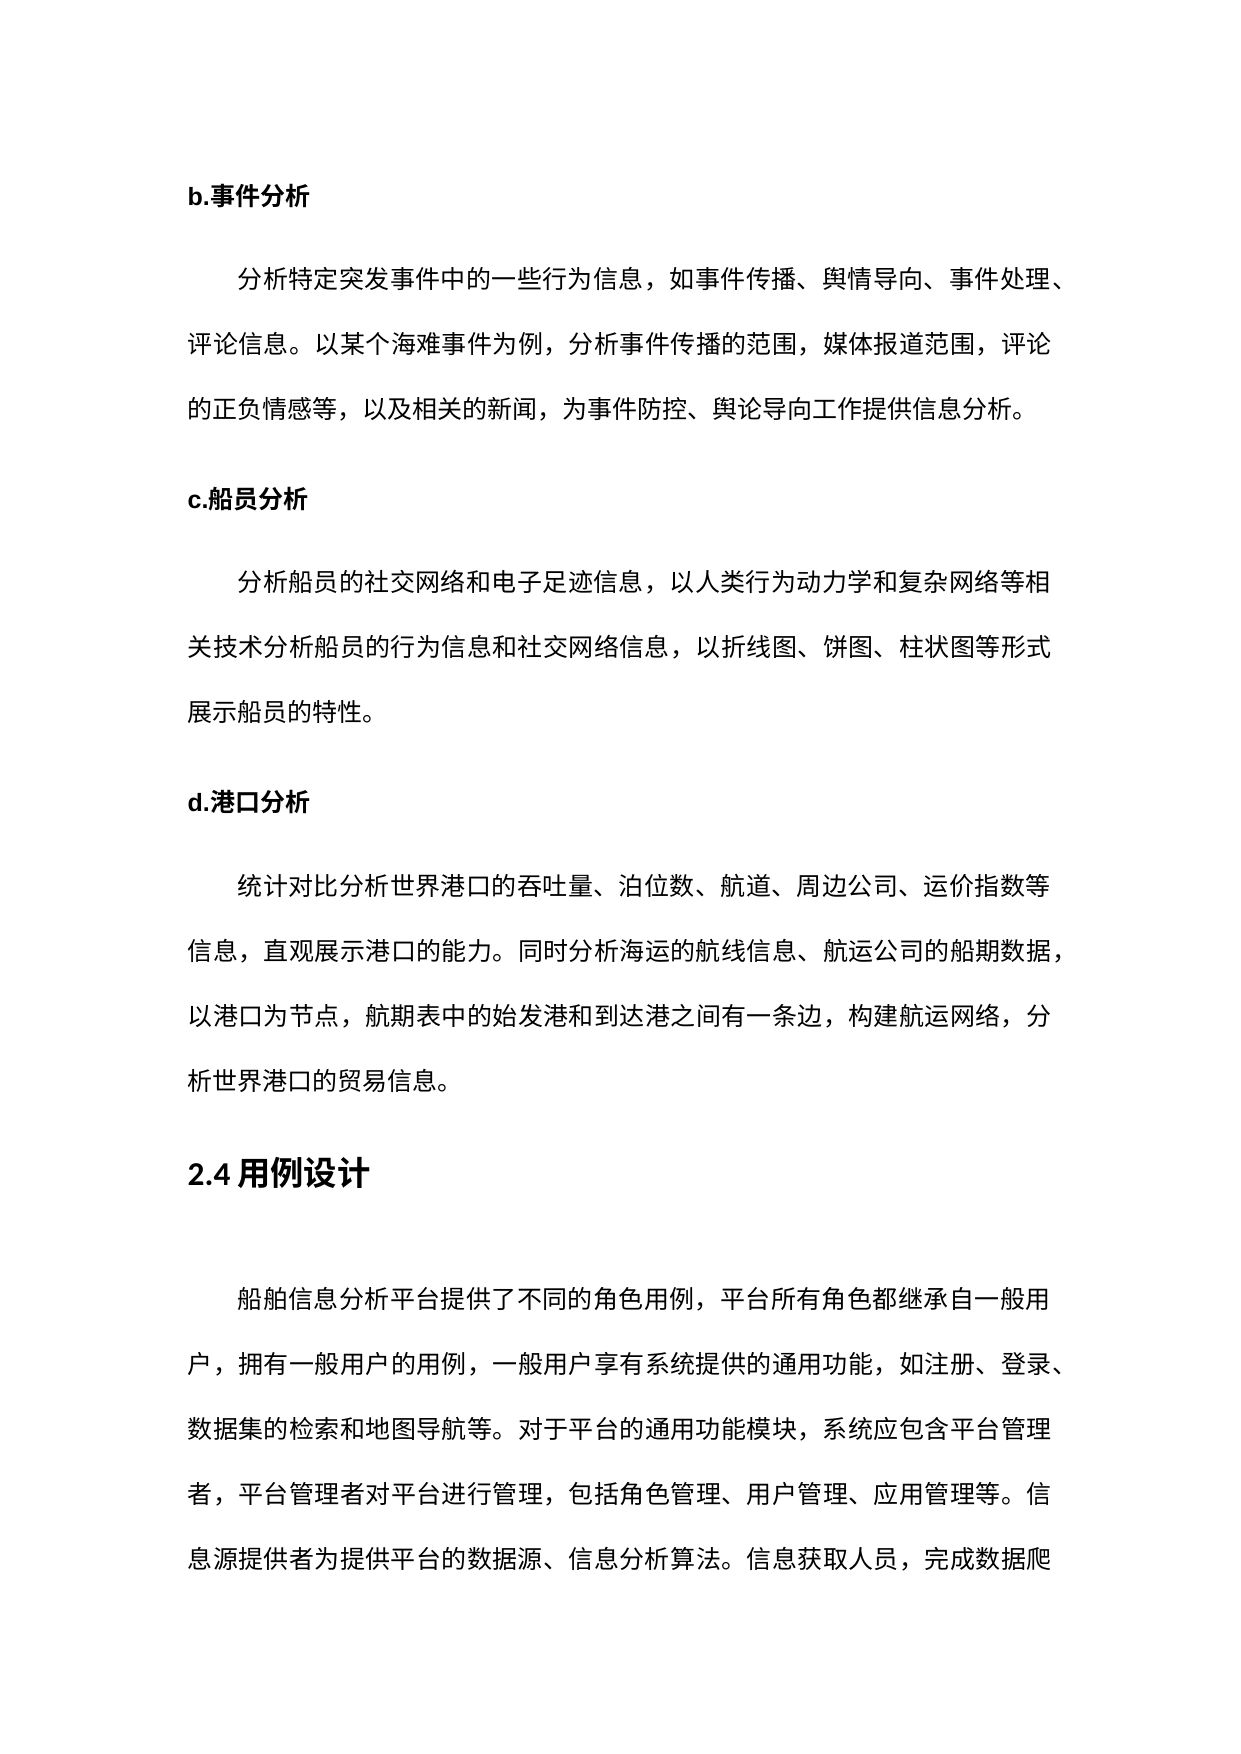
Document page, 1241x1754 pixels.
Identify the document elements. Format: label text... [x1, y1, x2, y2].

text 统计对比分析世界港口的吞吐量、泊位数、航道、周边公司、运价指数等信息，直观展示港口的能力。同时分析海运的航线信息、航运公司的船期数据，以港口为节点，航期表中的始发港和到达港之间有一条边，构建航运网络，分析世界港口的贸易信息。 [187, 852, 1053, 1112]
subtitle b.事件分析 [187, 162, 1053, 227]
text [187, 1266, 1053, 1591]
subtitle c.船员分析 [187, 465, 1053, 530]
subtitle 2.4用例设计 [187, 1139, 1053, 1204]
text 分析特定突发事件中的一些行为信息，如事件传播、舆情导向、事件处理、评论信息。以某个海难事件为例，分析事件传播的范围，媒体报道范围，评论的正负情感等，以及相关的新闻，为事件防控、舆论导向工作提供信息分析。 [187, 245, 1053, 440]
subtitle d.港口分析 [187, 768, 1053, 833]
text 分析船员的社交网络和电子足迹信息，以人类行为动力学和复杂网络等相关技术分析船员的行为信息和社交网络信息，以折线图、饼图、柱状图等形式展示船员的特性。 [187, 548, 1053, 743]
